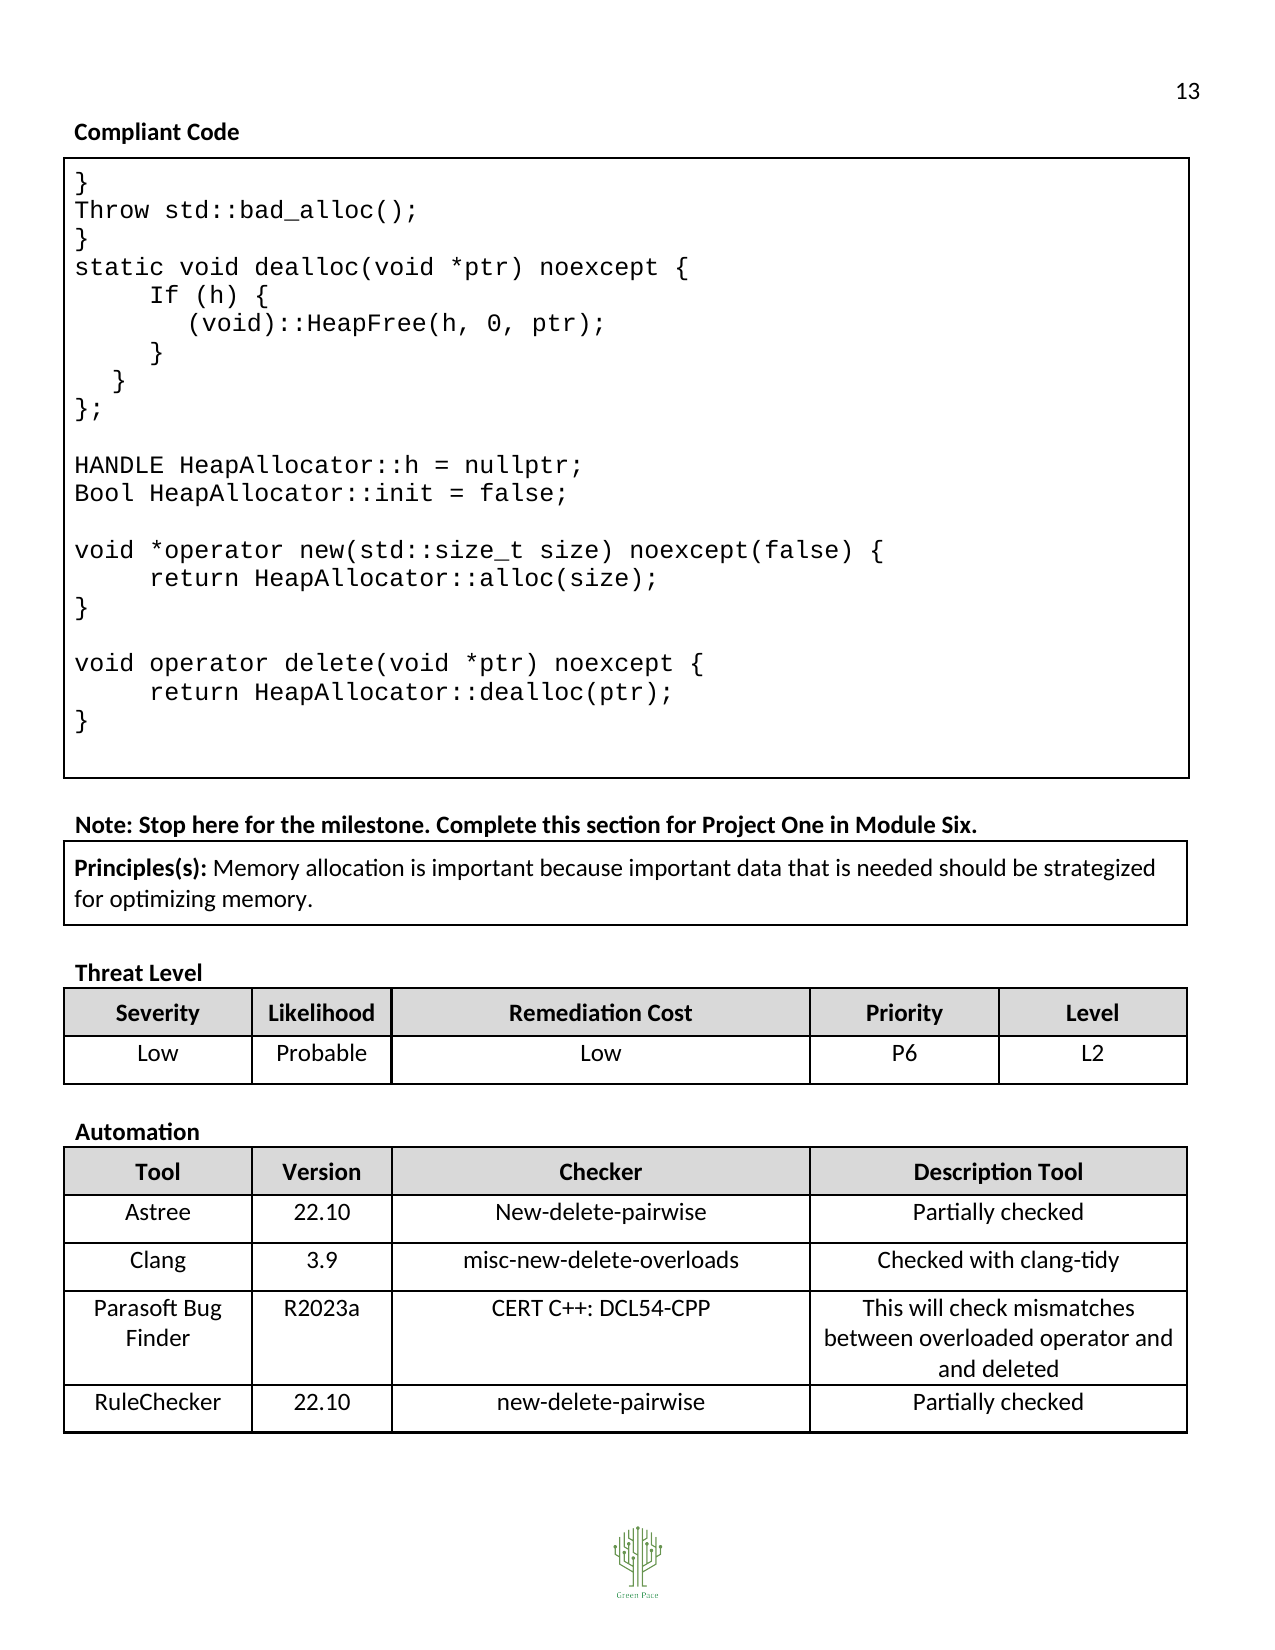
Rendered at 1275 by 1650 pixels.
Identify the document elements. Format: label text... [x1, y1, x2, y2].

table_cell Low [393, 1037, 809, 1083]
table_cell Clang [65, 1244, 251, 1290]
table_header Principles(s): Memory allocation is important because important data that is needed should be strategized for optimizing memory. [65, 842, 1186, 924]
table_cell new-delete-pairwise [393, 1386, 809, 1431]
table_cell Low [65, 1037, 251, 1083]
table_cell Partially checked [811, 1196, 1186, 1242]
table_cell R2023a [253, 1292, 391, 1383]
table_header Remediation Cost [393, 989, 809, 1035]
table_header Version [253, 1148, 391, 1194]
table_cell RuleChecker [65, 1386, 251, 1431]
picture [605, 1521, 670, 1606]
table_header Description Tool [811, 1148, 1186, 1194]
table_header Level [1000, 989, 1186, 1035]
text Threat Level [75, 957, 1200, 987]
table_header Checker [393, 1148, 809, 1194]
table_cell Probable [253, 1037, 390, 1083]
table_cell misc-new-delete-overloads [393, 1244, 809, 1290]
table_cell L2 [1000, 1037, 1186, 1083]
table_cell This will check mismatches between overloaded operator and and deleted [811, 1292, 1186, 1383]
table_header Priority [811, 989, 998, 1035]
table_cell Astree [65, 1196, 251, 1242]
table_header Compliant Code [64, 106, 1189, 157]
table_header Severity [65, 989, 251, 1035]
table_header Tool [65, 1148, 251, 1194]
table_cell 22.10 [253, 1386, 391, 1431]
table_cell Partially checked [811, 1386, 1186, 1431]
table_cell 22.10 [253, 1196, 391, 1242]
table_cell 3.9 [253, 1244, 391, 1290]
table_cell P6 [811, 1037, 998, 1083]
table_cell Checked with clang-tidy [811, 1244, 1186, 1290]
table_cell Parasoft Bug Finder [65, 1292, 251, 1383]
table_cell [65, 159, 1188, 777]
text Note: Stop here for the milestone. Complete this section for Project One in Module Six. [75, 809, 1200, 840]
text Automation [75, 1116, 1200, 1146]
table_cell CERT C++: DCL54-CPP [393, 1292, 809, 1383]
table_cell New-delete-pairwise [393, 1196, 809, 1242]
table_header Likelihood [253, 989, 390, 1035]
